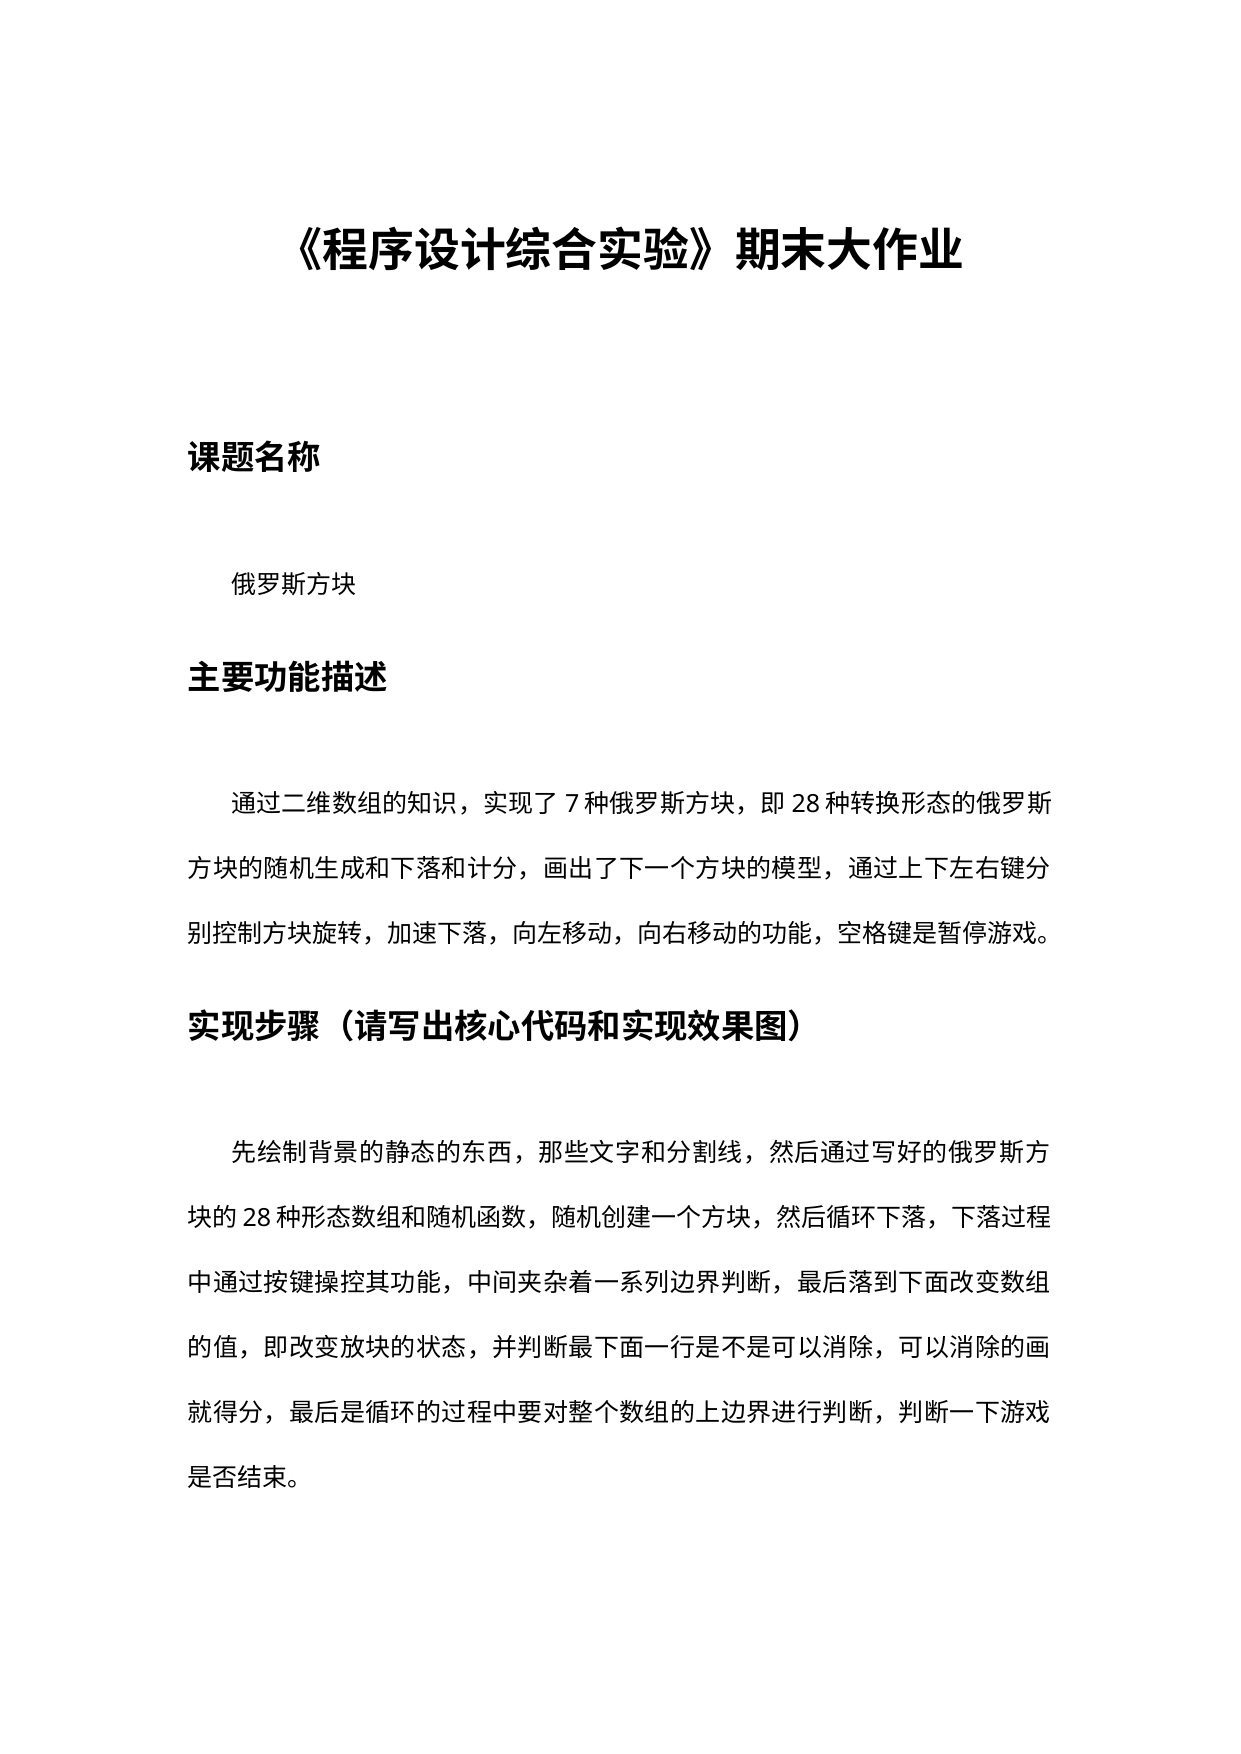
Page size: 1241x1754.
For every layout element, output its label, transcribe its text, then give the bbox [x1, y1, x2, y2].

text 通过二维数组的知识，实现了7种俄罗斯方块，即28种转换形态的俄罗斯方块的随机生成和下落和计分，画出了下一个方块的模型，通过上下左右键分别控制方块旋转，加速下落，向左移动，向右移动的功能，空格键是暂停游戏。 [187, 769, 1053, 964]
subtitle 《程序设计综合实验》期末大作业 [187, 197, 1053, 295]
subtitle 实现步骤（请写出核心代码和实现效果图） [187, 991, 1053, 1056]
text 俄罗斯方块 [187, 550, 1053, 615]
subtitle 课题名称 [187, 423, 1053, 488]
text 先绘制背景的静态的东西，那些文字和分割线，然后通过写好的俄罗斯方块的28种形态数组和随机函数，随机创建一个方块，然后循环下落，下落过程中通过按键操控其功能，中间夹杂着一系列边界判断，最后落到下面改变数组的值，即改变放块的状态，并判断最下面一行是不是可以消除，可以消除的画就得分，最后是循环的过程中要对整个数组的上边界进行判断，判断一下游戏是否结束。 [187, 1118, 1053, 1508]
subtitle 主要功能描述 [187, 642, 1053, 707]
